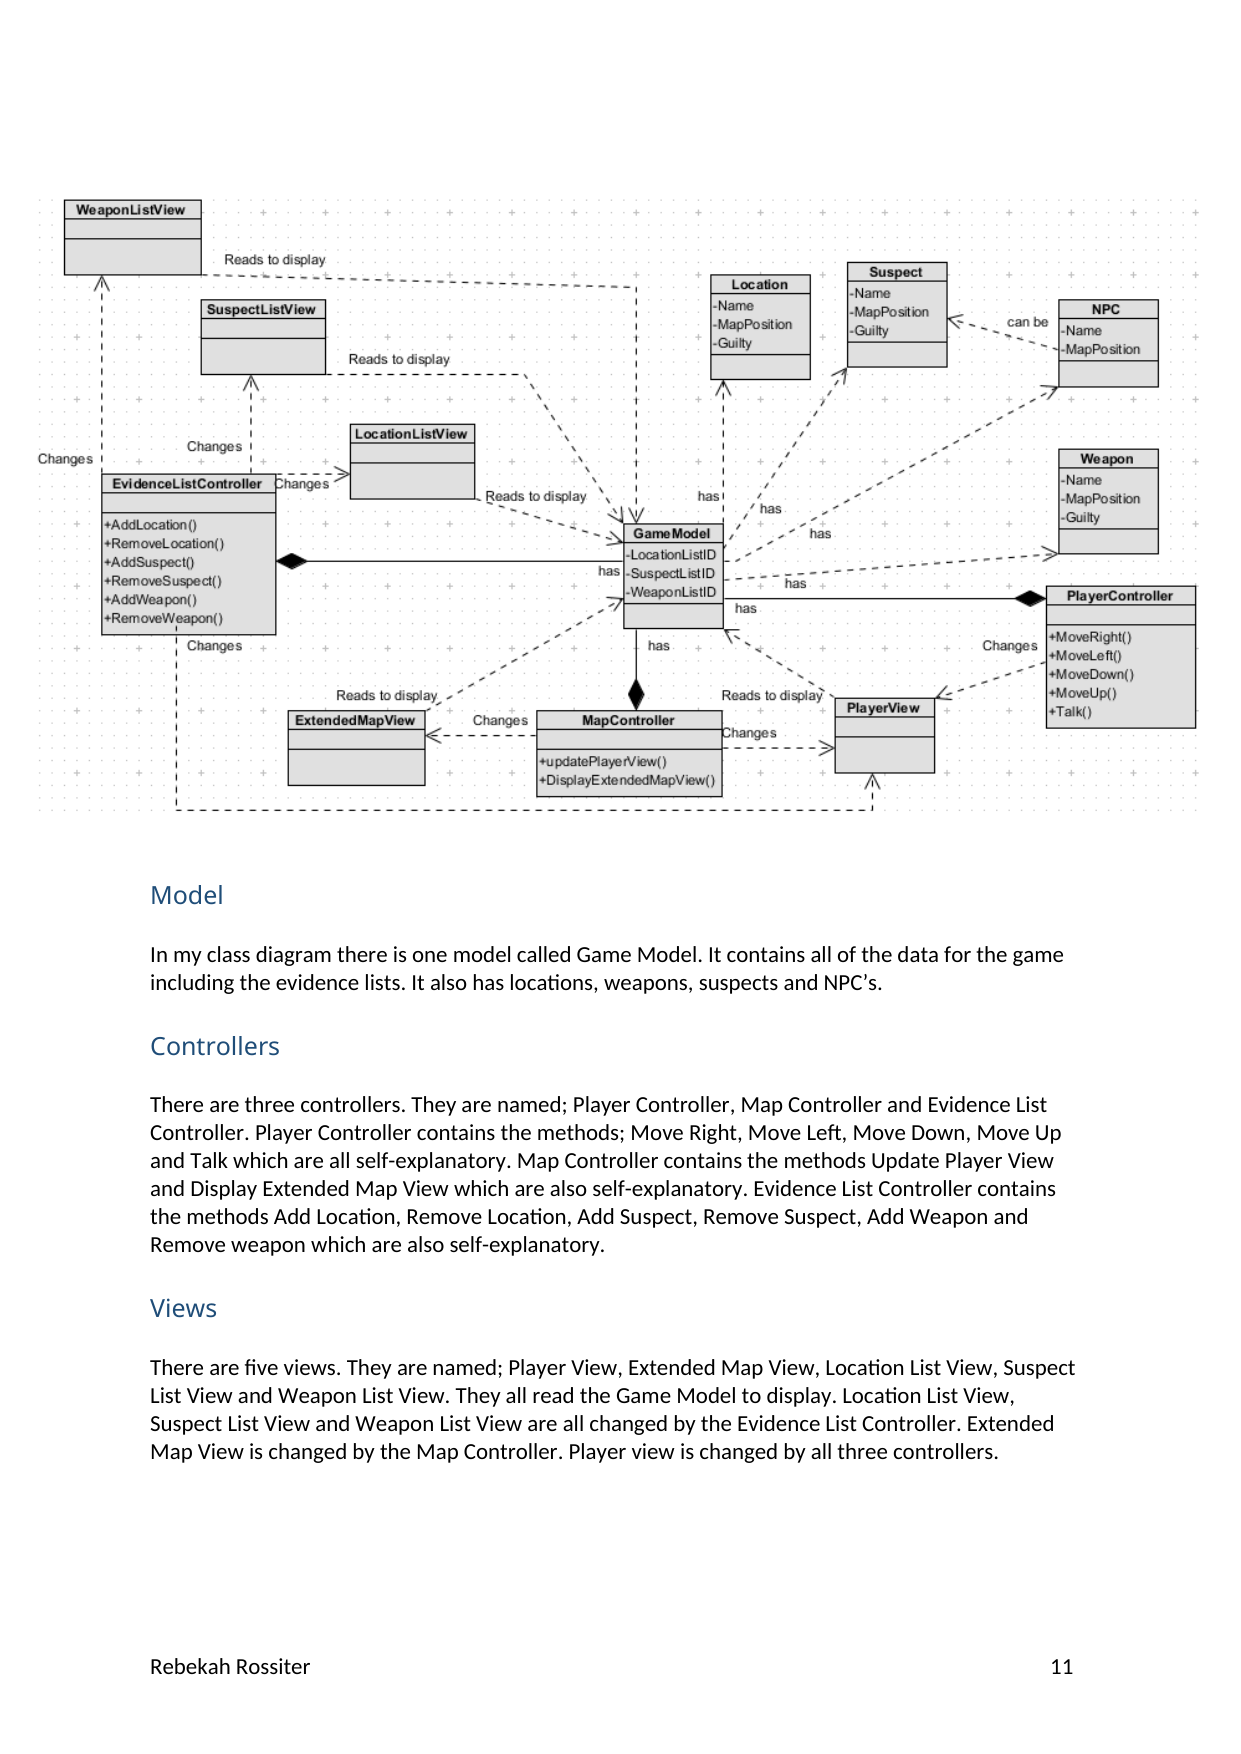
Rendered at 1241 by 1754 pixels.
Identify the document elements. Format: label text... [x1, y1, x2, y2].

text In my class diagram there is one model called Game Model. It contains all of the data for the game including the evidence lists. It also has locations, weapons, suspects and NPC’s. [150, 940, 1090, 996]
subtitle Views [150, 1291, 1090, 1325]
subtitle Controllers [150, 1028, 1090, 1062]
text There are five views. They are named; Player View, Extended Map View, Location List View, Suspect List View and Weapon List View. They all read the Game Model to display. Location List View, Suspect List View and Weapon List View are all changed by the Evidence List Controller. Extended Map View is changed by the Map Controller. Player view is changed by all three controllers. [150, 1353, 1090, 1465]
subtitle Model [150, 878, 1090, 912]
picture [36, 192, 1205, 818]
text There are three controllers. They are named; Player Controller, Map Controller and Evidence List Controller. Player Controller contains the methods; Move Right, Move Left, Move Down, Move Up and Talk which are all self-explanatory. Map Controller contains the methods Update Player View and Display Extended Map View which are also self-explanatory. Evidence List Controller contains the methods Add Location, Remove Location, Add Suspect, Remove Suspect, Add Weapon and Remove weapon which are also self-explanatory. [150, 1090, 1090, 1258]
